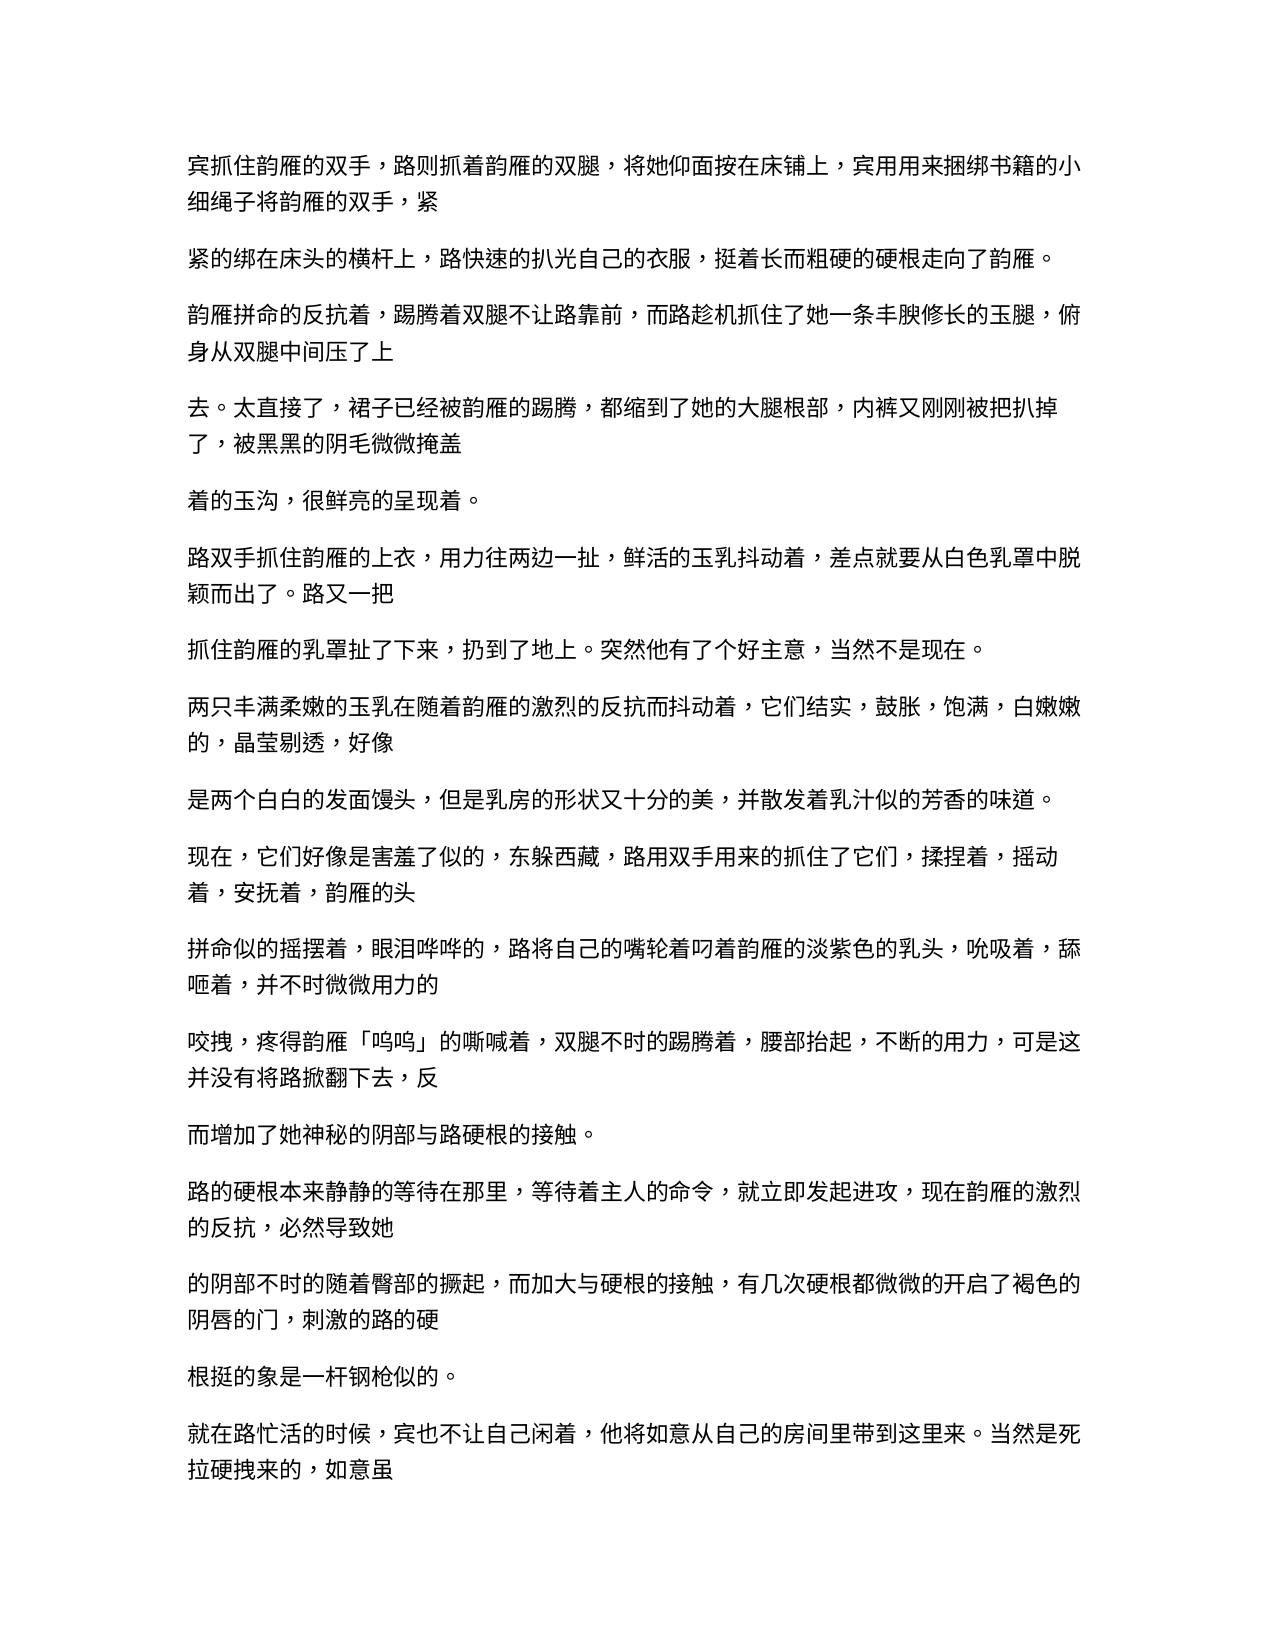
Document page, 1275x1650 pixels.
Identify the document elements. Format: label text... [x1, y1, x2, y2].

text 路的硬根本来静静的等待在那里，等待着主人的命令，就立即发起进攻，现在韵雁的激烈的反抗，必然导致她 [187, 1176, 1087, 1243]
text 抓住韵雁的乳罩扯了下来，扔到了地上。突然他有了个好主意，当然不是现在。 [187, 634, 1087, 666]
text 就在路忙活的时候，宾也不让自己闲着，他将如意从自己的房间里带到这里来。当然是死拉硬拽来的，如意虽 [187, 1418, 1087, 1485]
text 去。太直接了，裙子已经被韵雁的踢腾，都缩到了她的大腿根部，内裤又刚刚被把扒掉了，被黑黑的阴毛微微掩盖 [187, 392, 1087, 459]
text 咬拽，疼得韵雁「呜呜」的嘶喊着，双腿不时的踢腾着，腰部抬起，不断的用力，可是这并没有将路掀翻下去，反 [187, 1026, 1087, 1093]
text 是两个白白的发面馒头，但是乳房的形状又十分的美，并散发着乳汁似的芳香的味道。 [187, 784, 1087, 815]
text 拼命似的摇摆着，眼泪哗哗的，路将自己的嘴轮着叼着韵雁的淡紫色的乳头，吮吸着，舔咂着，并不时微微用力的 [187, 933, 1087, 1001]
text 紧的绑在床头的横杆上，路快速的扒光自己的衣服，挺着长而粗硬的硬根走向了韵雁。 [187, 243, 1087, 274]
text 而增加了她神秘的阴部与路硬根的接触。 [187, 1119, 1087, 1150]
text 的阴部不时的随着臀部的撅起，而加大与硬根的接触，有几次硬根都微微的开启了褐色的阴唇的门，刺激的路的硬 [187, 1268, 1087, 1335]
text 两只丰满柔嫩的玉乳在随着韵雁的激烈的反抗而抖动着，它们结实，鼓胀，饱满，白嫩嫩的，晶莹剔透，好像 [187, 691, 1087, 758]
text 宾抓住韵雁的双手，路则抓着韵雁的双腿，将她仰面按在床铺上，宾用用来捆绑书籍的小细绳子将韵雁的双手，紧 [187, 150, 1087, 217]
text 韵雁拼命的反抗着，踢腾着双腿不让路靠前，而路趁机抓住了她一条丰腴修长的玉腿，俯身从双腿中间压了上 [187, 299, 1087, 367]
text 路双手抓住韵雁的上衣，用力往两边一扯，鲜活的玉乳抖动着，差点就要从白色乳罩中脱颖而出了。路又一把 [187, 542, 1087, 609]
text 着的玉沟，很鲜亮的呈现着。 [187, 485, 1087, 516]
text 现在，它们好像是害羞了似的，东躲西藏，路用双手用来的抓住了它们，揉捏着，摇动着，安抚着，韵雁的头 [187, 841, 1087, 908]
text 根挺的象是一杆钢枪似的。 [187, 1361, 1087, 1392]
